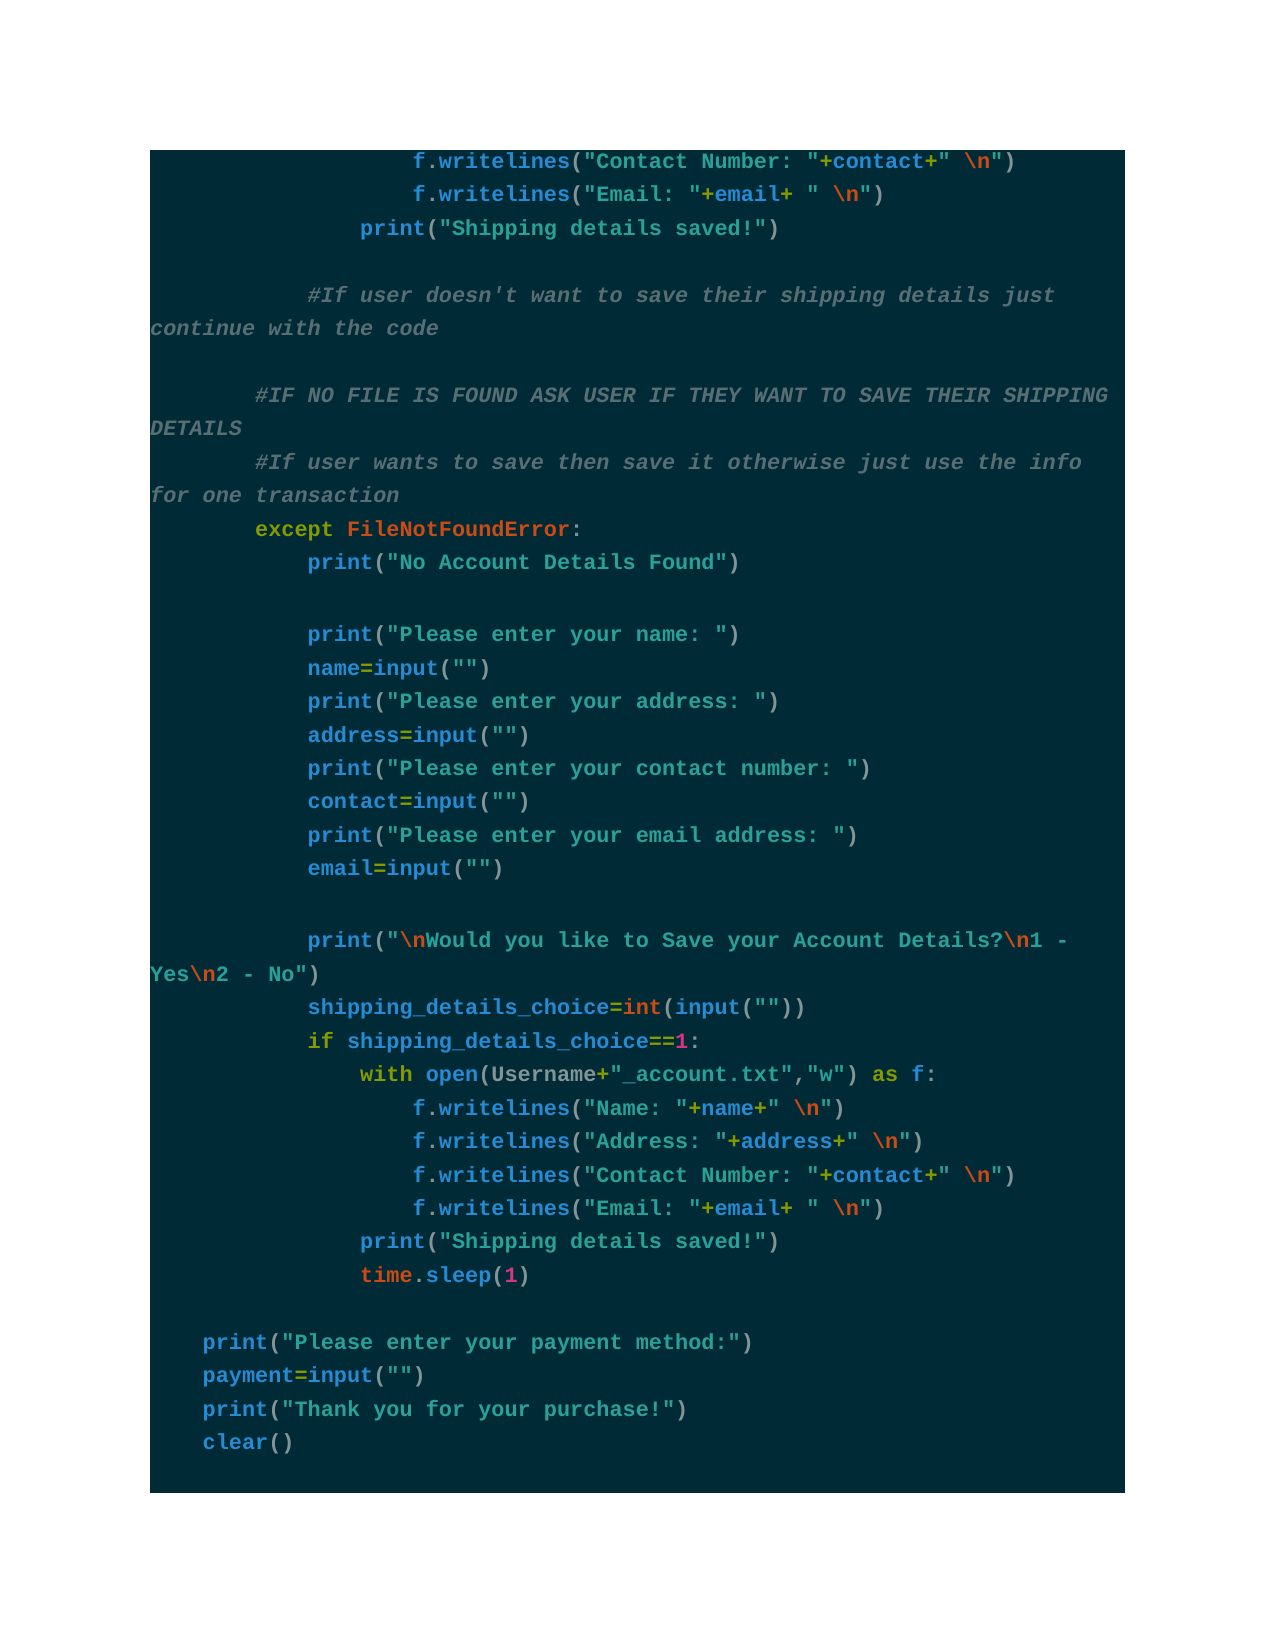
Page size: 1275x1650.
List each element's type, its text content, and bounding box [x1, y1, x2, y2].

text with open(Username+"_account.txt","w") as f: [150, 1063, 1125, 1088]
text print("Please enter your address: ") [150, 690, 1125, 715]
text print("Please enter your email address: ") [150, 824, 1125, 849]
text print("\nWould you like to Save your Account Details?\n1 - Yes\n2 - No") [150, 930, 1125, 988]
text print("Shipping details saved!") [150, 217, 1125, 242]
text print("Please enter your name: ") [150, 623, 1125, 648]
text email=input("") [150, 857, 1125, 882]
text print("No Account Details Found") [150, 551, 1125, 576]
text #If user doesn't want to save their shipping details just continue with the code [150, 284, 1125, 342]
text print("Please enter your payment method:") [150, 1331, 1125, 1356]
text f.writelines("Contact Number: "+contact+" \n") [150, 1164, 1125, 1188]
text f.writelines("Email: "+email+ " \n") [150, 1197, 1125, 1222]
text f.writelines("Address: "+address+" \n") [150, 1130, 1125, 1155]
text print("Please enter your contact number: ") [150, 757, 1125, 782]
text except FileNotFoundError: [150, 518, 1125, 543]
text payment=input("") [150, 1364, 1125, 1389]
text f.writelines("Email: "+email+ " \n") [150, 183, 1125, 208]
text clear() [150, 1431, 1125, 1456]
text contact=input("") [150, 791, 1125, 815]
text time.sleep(1) [150, 1264, 1125, 1289]
text f.writelines("Name: "+name+" \n") [150, 1097, 1125, 1122]
text print("Shipping details saved!") [150, 1231, 1125, 1255]
text #IF NO FILE IS FOUND ASK USER IF THEY WANT TO SAVE THEIR SHIPPING DETAILS [150, 384, 1125, 442]
text if shipping_details_choice==1: [150, 1030, 1125, 1055]
text #If user wants to save then save it otherwise just use the info for one transaction [150, 451, 1125, 509]
text address=input("") [150, 724, 1125, 748]
text shipping_details_choice=int(input("")) [150, 997, 1125, 1021]
text print("Thank you for your purchase!") [150, 1398, 1125, 1423]
text name=input("") [150, 657, 1125, 682]
text f.writelines("Contact Number: "+contact+" \n") [150, 150, 1125, 175]
